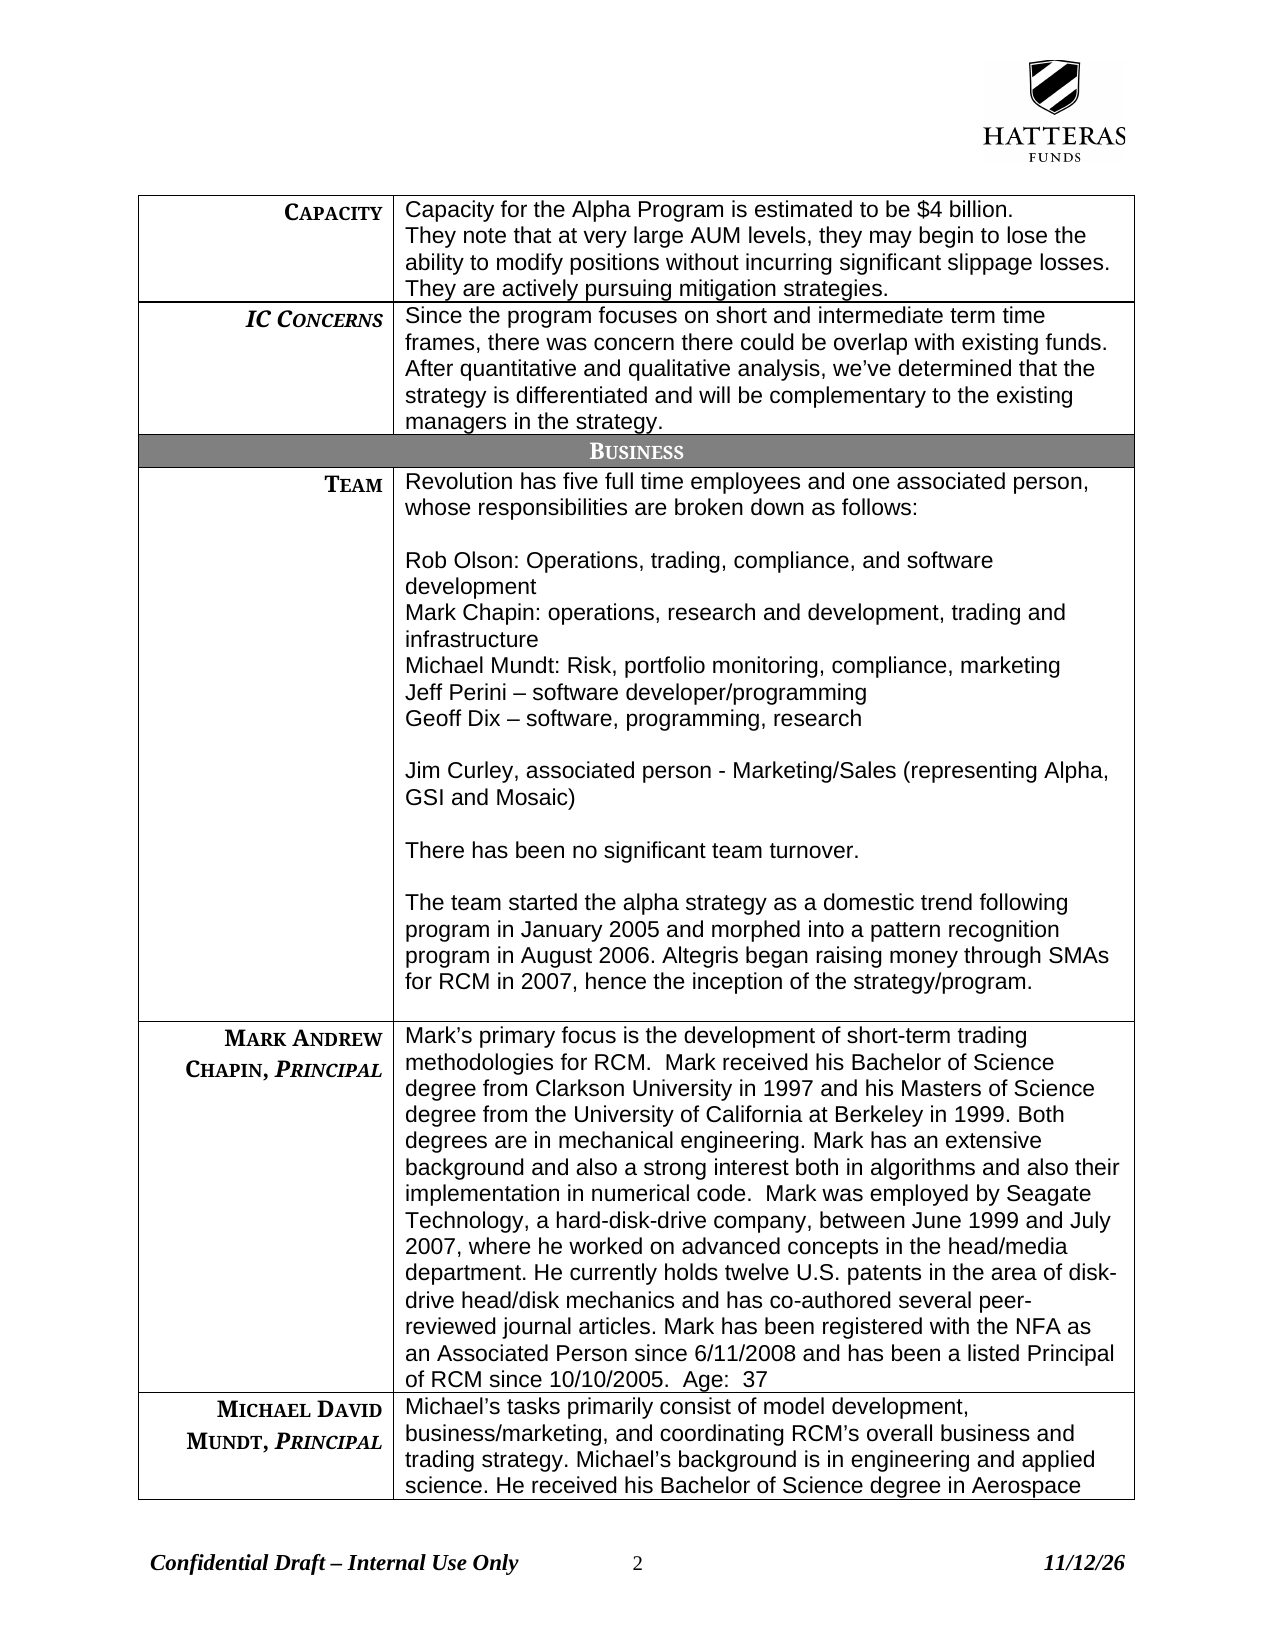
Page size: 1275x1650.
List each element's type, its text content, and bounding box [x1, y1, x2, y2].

table_cell Capacity [139, 196, 393, 301]
table_cell IC Concerns [139, 303, 393, 434]
table_cell Team [139, 468, 393, 1021]
table_cell Since the program focuses on short and intermediate term time frames, there was concern there could be overlap with existing funds. After quantitative and qualitative analysis, we’ve determined that the strategy is differentiated and will be complementary to the existing managers in the strategy. [394, 303, 1134, 434]
table_cell Revolution has five full time employees and one associated person, whose responsibilities are broken down as follows: Rob Olson: Operations, trading, compliance, and software development Mark Chapin: operations, research and development, trading and infrastructure Michael Mundt: Risk, portfolio monitoring, compliance, marketing Jeff Perini – software developer/programming Geoff Dix – software, programming, research Jim Curley, associated person - Marketing/Sales (representing Alpha, GSI and Mosaic) There has been no significant team turnover. The team started the alpha strategy as a domestic trend following program in January 2005 and morphed into a pattern recognition program in August 2006. Altegris began raising money through SMAs for RCM in 2007, hence the inception of the strategy/program. [394, 468, 1134, 1021]
table_cell Mark’s primary focus is the development of short-term trading methodologies for RCM. Mark received his Bachelor of Science degree from Clarkson University in 1997 and his Masters of Science degree from the University of California at Berkeley in 1999. Both degrees are in mechanical engineering. Mark has an extensive background and also a strong interest both in algorithms and also their implementation in numerical code. Mark was employed by Seagate Technology, a hard-disk-drive company, between June 1999 and July 2007, where he worked on advanced concepts in the head/media department. He currently holds twelve U.S. patents in the area of disk-drive head/disk mechanics and has co‐authored several peer-reviewed journal articles. Mark has been registered with the NFA as an Associated Person since 6/11/2008 and has been a listed Principal of RCM since 10/10/2005. Age: 37 [394, 1022, 1134, 1392]
table_cell Capacity for the Alpha Program is estimated to be $4 billion. They note that at very large AUM levels, they may begin to lose the ability to modify positions without incurring significant slippage losses. They are actively pursuing mitigation strategies. [394, 196, 1134, 301]
table_cell Mark Andrew Chapin, Principal [139, 1022, 393, 1392]
table_cell Michael David Mundt, Principal [139, 1393, 393, 1499]
picture [983, 60, 1125, 162]
table_cell Business [139, 435, 1134, 467]
